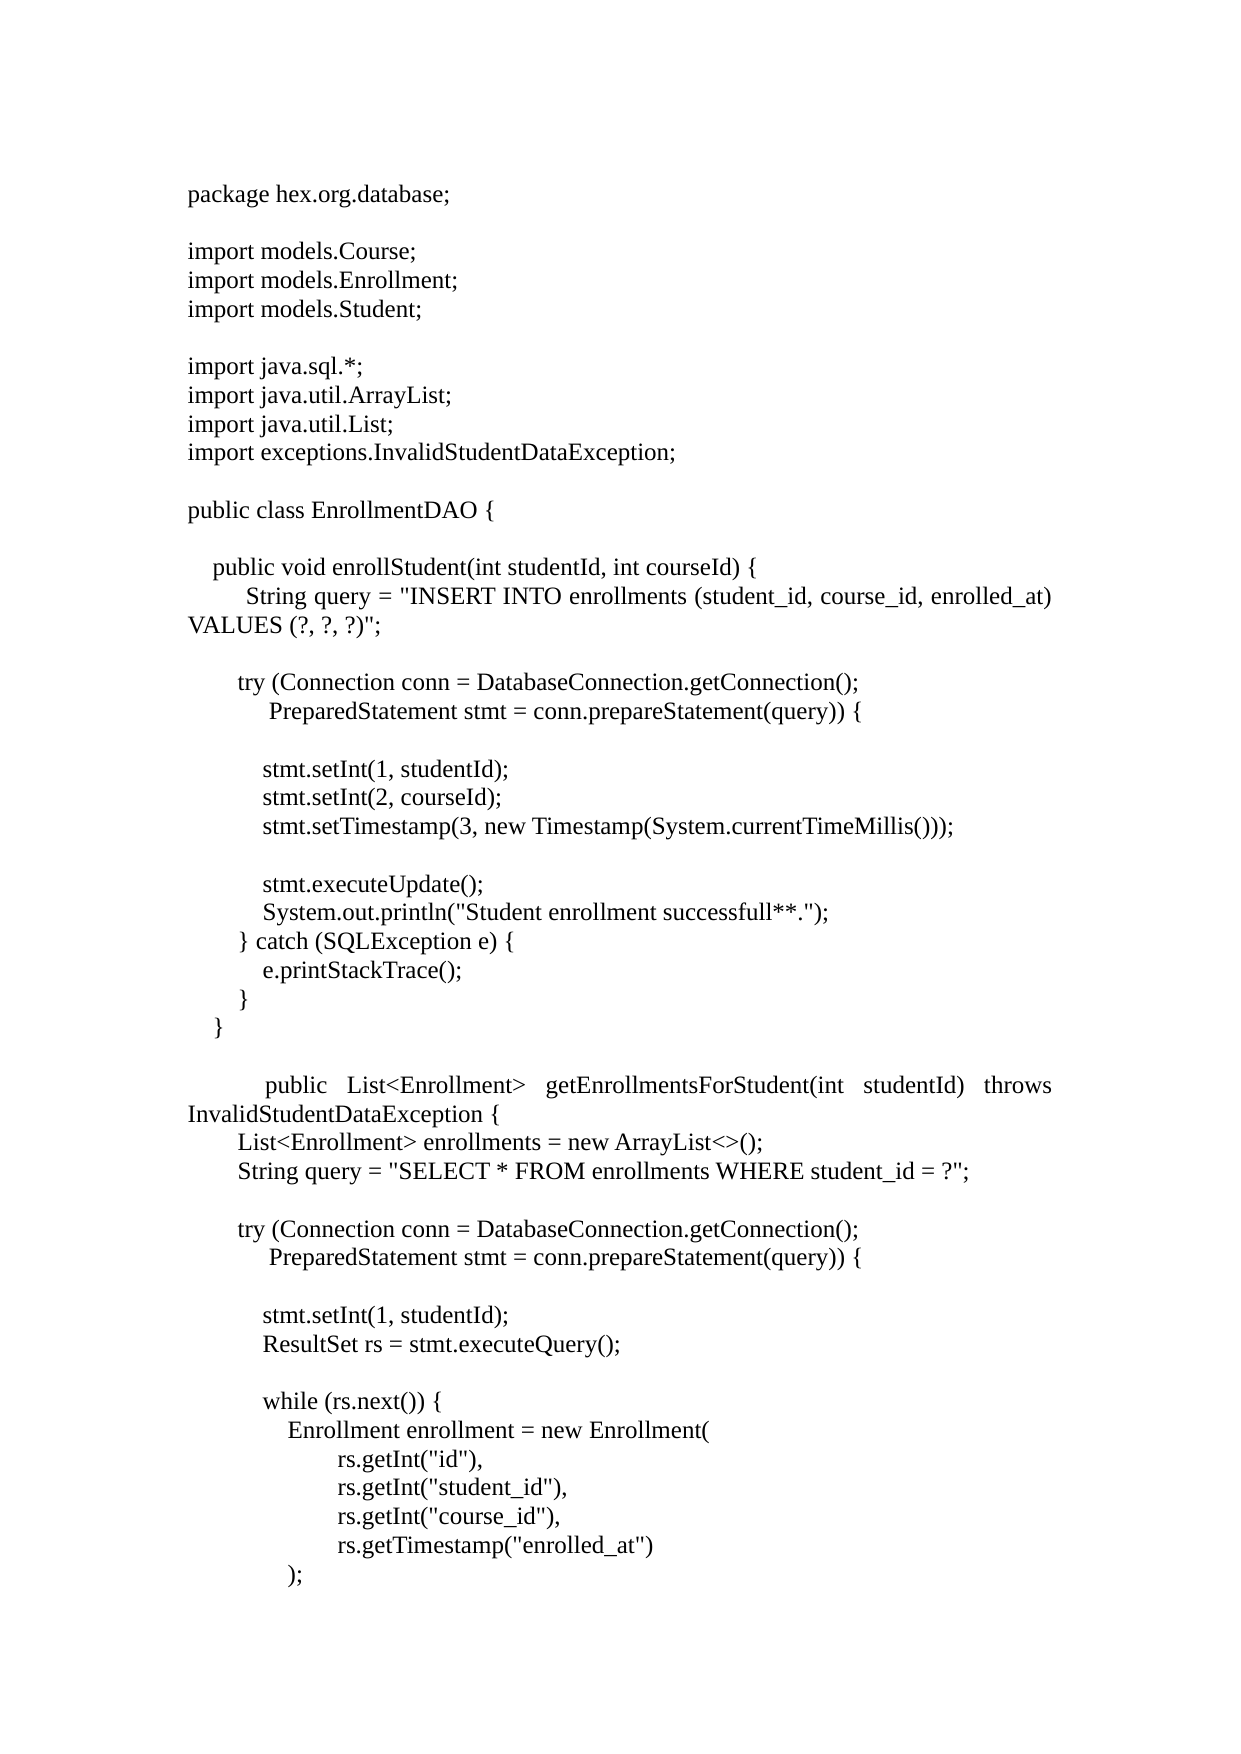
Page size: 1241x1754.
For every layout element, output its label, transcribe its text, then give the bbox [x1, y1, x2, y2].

text try (Connection conn = DatabaseConnection.getConnection(); [187, 667, 1053, 696]
text import java.sql.*; [187, 351, 1053, 380]
text String query = "SELECT * FROM enrollments WHERE student_id = ?"; [187, 1156, 1053, 1185]
text rs.getInt("course_id"), [187, 1501, 1053, 1530]
text System.out.println("Student enrollment successfull**."); [187, 897, 1053, 926]
text public void enrollStudent(int studentId, int courseId) { [187, 552, 1053, 581]
text import exceptions.InvalidStudentDataException; [187, 437, 1053, 466]
text ); [187, 1559, 1053, 1587]
text String query = "INSERT INTO enrollments (student_id, course_id, enrolled_at) VALUES (?, ?, ?)"; [187, 581, 1053, 639]
text } [187, 984, 1053, 1012]
text import models.Course; [187, 236, 1053, 265]
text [187, 150, 1053, 207]
text stmt.setInt(1, studentId); [187, 754, 1053, 782]
text while (rs.next()) { [187, 1386, 1053, 1415]
text PreparedStatement stmt = conn.prepareStatement(query)) { [187, 696, 1053, 725]
text Enrollment enrollment = new Enrollment( [187, 1415, 1053, 1444]
text } [187, 1012, 1053, 1041]
text } catch (SQLException e) { [187, 926, 1053, 955]
text import models.Student; [187, 294, 1053, 322]
text stmt.executeUpdate(); [187, 869, 1053, 897]
text e.printStackTrace(); [187, 955, 1053, 984]
text stmt.setTimestamp(3, new Timestamp(System.currentTimeMillis())); [187, 811, 1053, 840]
text public class EnrollmentDAO { [187, 495, 1053, 524]
text stmt.setInt(2, courseId); [187, 782, 1053, 811]
text rs.getTimestamp("enrolled_at") [187, 1530, 1053, 1559]
text stmt.setInt(1, studentId); [187, 1300, 1053, 1329]
text ResultSet rs = stmt.executeQuery(); [187, 1329, 1053, 1357]
text rs.getInt("student_id"), [187, 1472, 1053, 1501]
text try (Connection conn = DatabaseConnection.getConnection(); [187, 1214, 1053, 1242]
text import java.util.List; [187, 409, 1053, 437]
text import models.Enrollment; [187, 265, 1053, 294]
text import java.util.ArrayList; [187, 380, 1053, 409]
text public List<Enrollment> getEnrollmentsForStudent(int studentId) throws InvalidStudentDataException { [187, 1070, 1053, 1127]
text List<Enrollment> enrollments = new ArrayList<>(); [187, 1127, 1053, 1156]
text PreparedStatement stmt = conn.prepareStatement(query)) { [187, 1242, 1053, 1271]
text rs.getInt("id"), [187, 1444, 1053, 1472]
